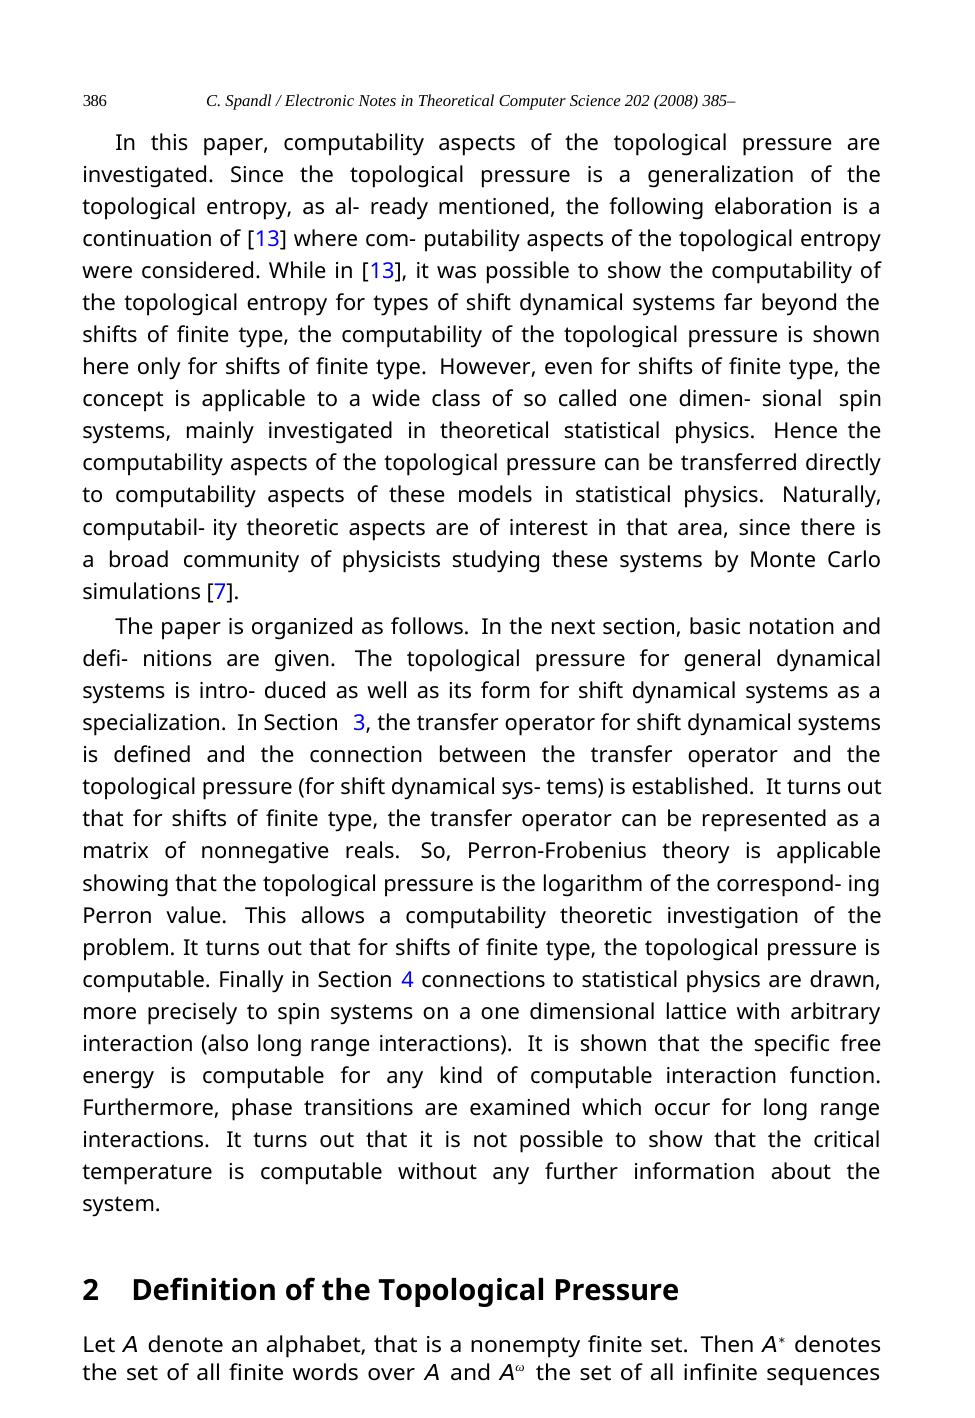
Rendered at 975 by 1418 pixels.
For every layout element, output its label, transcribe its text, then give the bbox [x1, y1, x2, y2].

text In this paper, computability aspects of the topological pressure are investigated. Since the topological pressure is a generalization of the topological entropy, as al- ready mentioned, the following elaboration is a continuation of [13] where com- putability aspects of the topological entropy were considered. While in [13], it was possible to show the computability of the topological entropy for types of shift dynamical systems far beyond the shifts of finite type, the computability of the topological pressure is shown here only for shifts of finite type. However, even for shifts of finite type, the concept is applicable to a wide class of so called one dimen- sional spin systems, mainly investigated in theoretical statistical physics. Hence the computability aspects of the topological pressure can be transferred directly to computability aspects of these models in statistical physics. Naturally, computabil- ity theoretic aspects are of interest in that area, since there is a broad community of physicists studying these systems by Monte Carlo simulations [7]. [82, 127, 882, 606]
text The paper is organized as follows. In the next section, basic notation and defi- nitions are given. The topological pressure for general dynamical systems is intro- duced as well as its form for shift dynamical systems as a specialization. In Section 3, the transfer operator for shift dynamical systems is defined and the connection between the transfer operator and the topological pressure (for shift dynamical sys- tems) is established. It turns out that for shifts of finite type, the transfer operator can be represented as a matrix of nonnegative reals. So, Perron-Frobenius theory is applicable showing that the topological pressure is the logarithm of the correspond- ing Perron value. This allows a computability theoretic investigation of the problem. It turns out that for shifts of finite type, the topological pressure is computable. Finally in Section 4 connections to statistical physics are drawn, more precisely to spin systems on a one dimensional lattice with arbitrary interaction (also long range interactions). It is shown that the specific free energy is computable for any kind of computable interaction function. Furthermore, phase transitions are examined which occur for long range interactions. It turns out that it is not possible to show that the critical temperature is computable without any further information about the system. [82, 611, 882, 1218]
subtitle 2 Definition of the Topological Pressure [82, 1269, 914, 1308]
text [82, 1331, 881, 1386]
